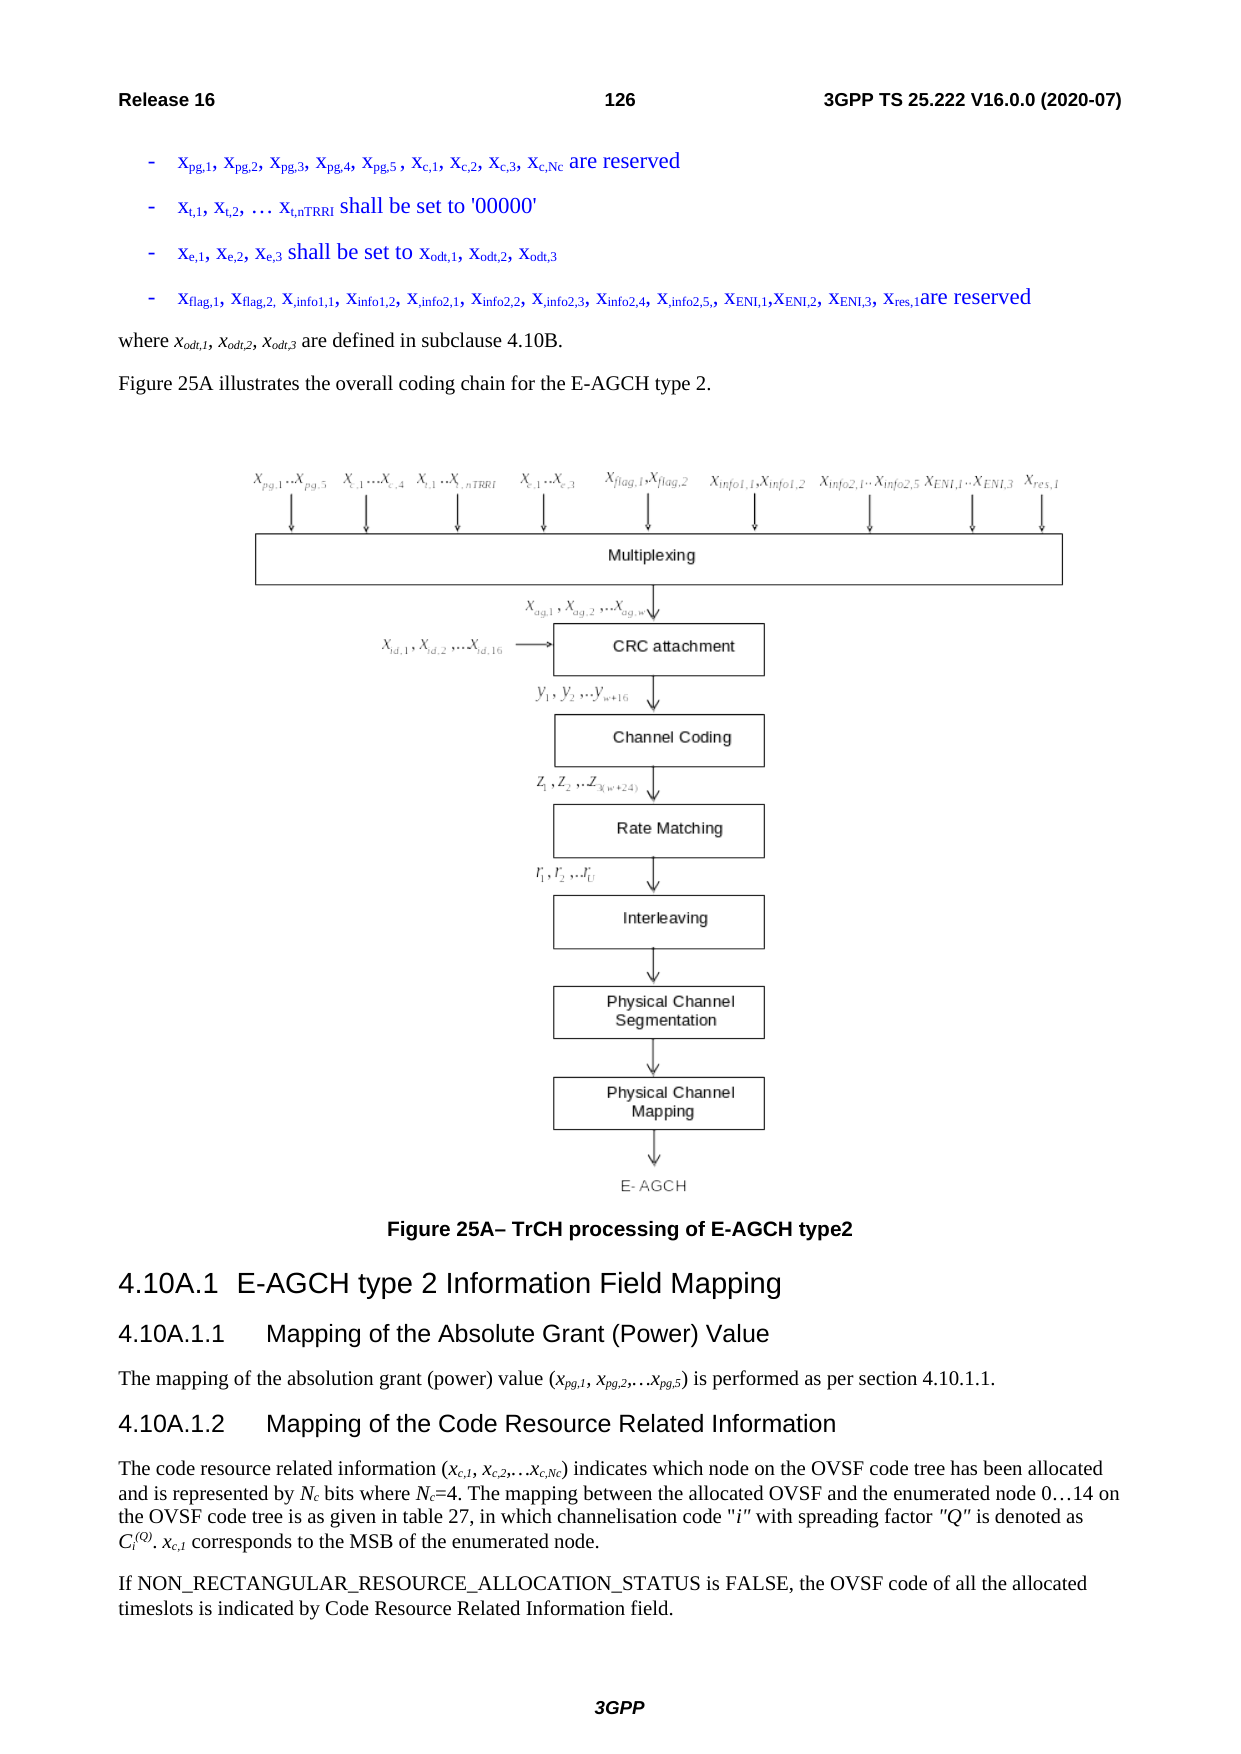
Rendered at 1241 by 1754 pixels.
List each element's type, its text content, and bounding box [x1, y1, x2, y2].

text If NON_RECTANGULAR_RESOURCE_ALLOCATION_STATUS is FALSE, the OVSF code of all the allocated timeslots is indicated by Code Resource Related Information field. [118, 1571, 1122, 1619]
subtitle 4.10A.1 E-AGCH type 2 Information Field Mapping [118, 1266, 1122, 1300]
text - xt,1, xt,2, … xt,nTRRI shall be set to '00000' [148, 193, 1122, 219]
text - xflag,1, xflag,2, x,info1,1, xinfo1,2, x,info2,1, xinfo2,2, x,info2,3, xinfo2,4, x,info2,5,, xENI,1,xENI,2, xENI,3, xres,1are reserved [148, 283, 1122, 309]
text where xodt,1, xodt,2, xodt,3 are defined in subclause 4.10B. [118, 328, 1122, 352]
text Figure 25A illustrates the overall coding chain for the E-AGCH type 2. [118, 371, 1122, 395]
text - xe,1, xe,2, xe,3 shall be set to xodt,1, xodt,2, xodt,3 [148, 238, 1122, 264]
text Figure 25A– TrCH processing of E-AGCH type2 [118, 1217, 1122, 1241]
text The mapping of the absolution grant (power) value (xpg,1, xpg,2,…xpg,5) is performed as per section 4.10.1.1. [118, 1366, 1122, 1390]
text - xpg,1, xpg,2, xpg,3, xpg,4, xpg,5 , xc,1, xc,2, xc,3, xc,Nc are reserved [148, 147, 1122, 174]
text The code resource related information (xc,1, xc,2,…xc,Nc) indicates which node on the OVSF code tree has been allocated and is represented by Nc bits where Nc=4. The mapping between the allocated OVSF and the enumerated node 0…14 on the OVSF code tree is as given in table 27, in which channelisation code "i" with spreading factor "Q" is denoted as Ci(Q). xc,1 corresponds to the MSB of the enumerated node. [118, 1456, 1122, 1553]
subtitle 4.10A.1.1 Mapping of the Absolute Grant (Power) Value [118, 1318, 1122, 1347]
subtitle 4.10A.1.2 Mapping of the Code Resource Related Information [118, 1409, 1122, 1438]
